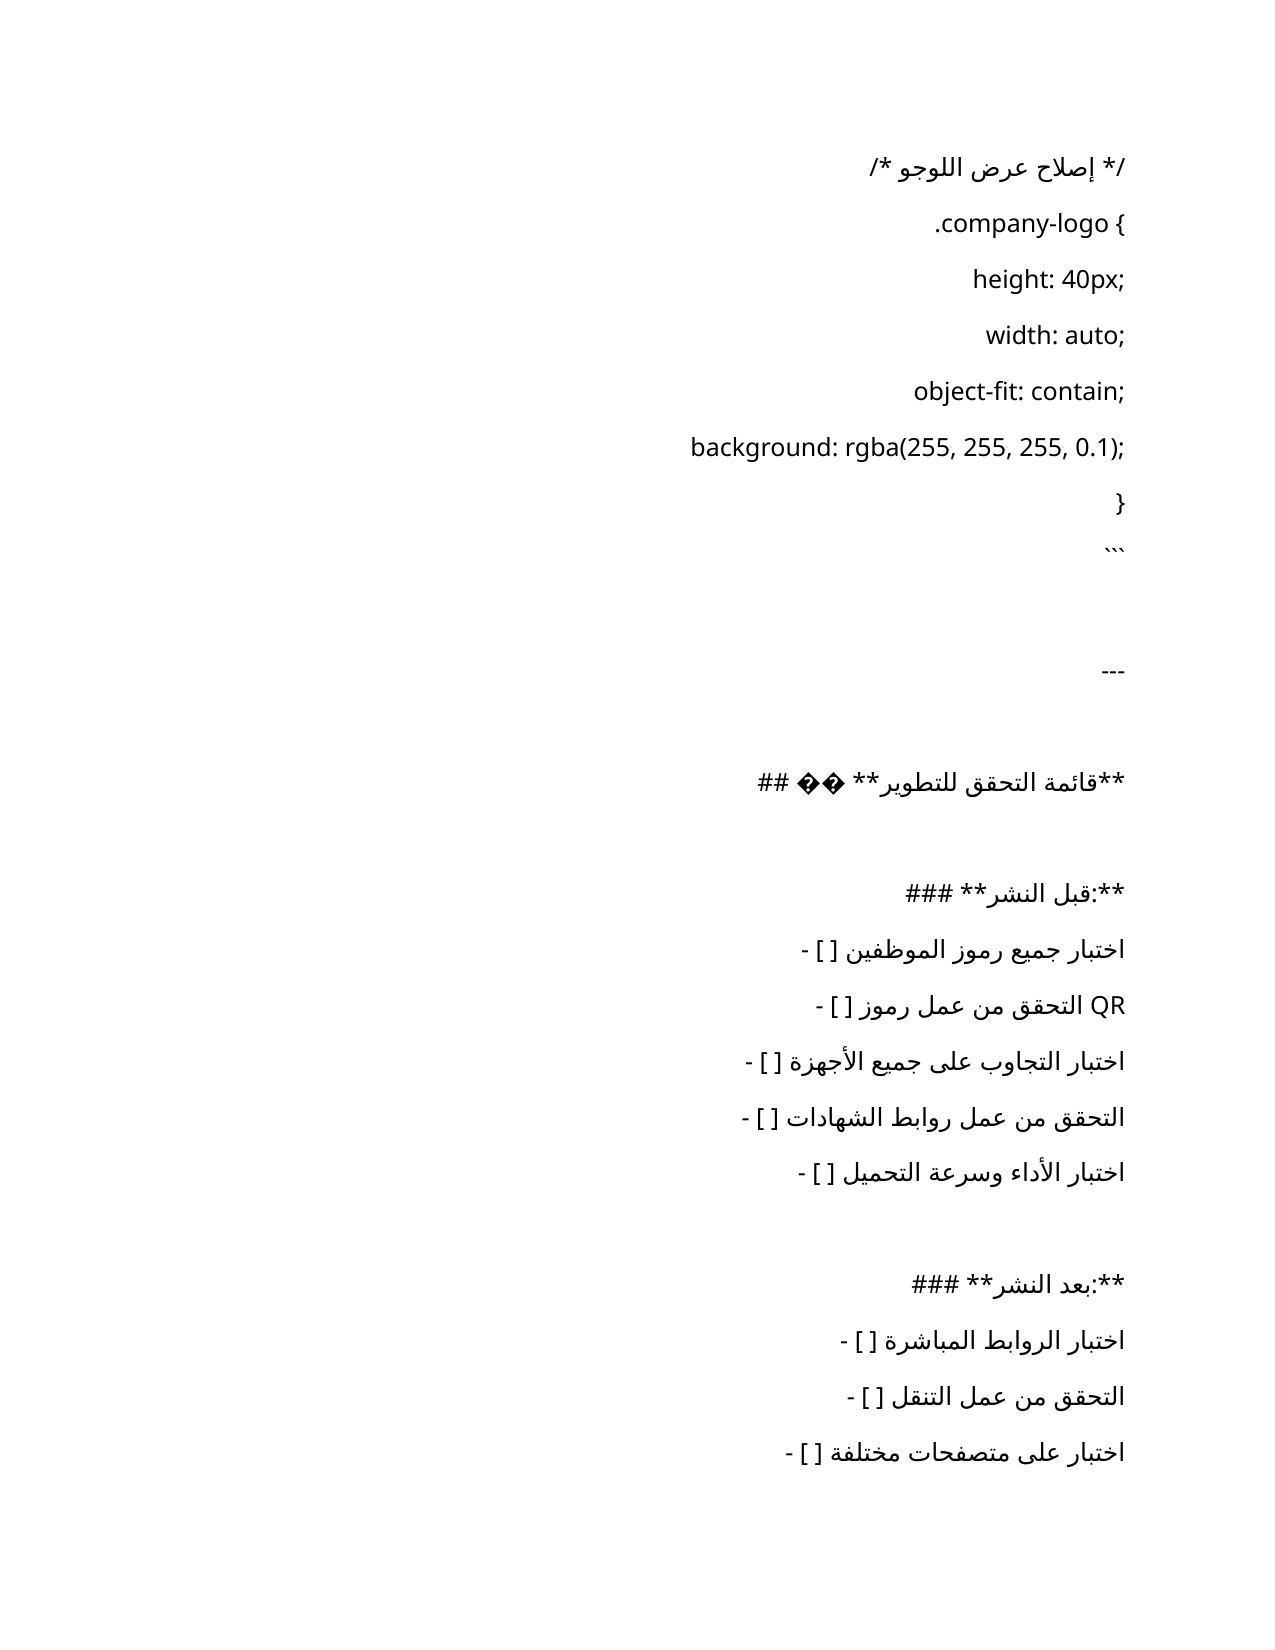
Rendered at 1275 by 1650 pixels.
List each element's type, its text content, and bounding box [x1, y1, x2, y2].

text ## �� **قائمة التحقق للتطوير** [150, 764, 1125, 798]
text /* إصلاح عرض اللوجو */ [150, 150, 1125, 184]
text } [150, 485, 1125, 519]
text - [ ] اختبار على متصفحات مختلفة [150, 1434, 1125, 1468]
text - [ ] التحقق من عمل روابط الشهادات [150, 1099, 1125, 1133]
text - [ ] اختبار جميع رموز الموظفين [150, 932, 1125, 966]
text ``` [150, 541, 1125, 575]
text height: 40px; [150, 262, 1125, 296]
text --- [150, 652, 1125, 687]
text - [ ] التحقق من عمل التنقل [150, 1378, 1125, 1412]
text ### **بعد النشر:** [150, 1267, 1125, 1301]
text object-fit: contain; [150, 373, 1125, 407]
text .company-logo { [150, 206, 1125, 240]
text - [ ] اختبار التجاوب على جميع الأجهزة [150, 1043, 1125, 1077]
text - [ ] التحقق من عمل رموز QR [150, 987, 1125, 1022]
text - [ ] اختبار الروابط المباشرة [150, 1322, 1125, 1357]
text background: rgba(255, 255, 255, 0.1); [150, 429, 1125, 463]
text width: auto; [150, 317, 1125, 352]
text - [ ] اختبار الأداء وسرعة التحميل [150, 1155, 1125, 1189]
text ### **قبل النشر:** [150, 876, 1125, 910]
